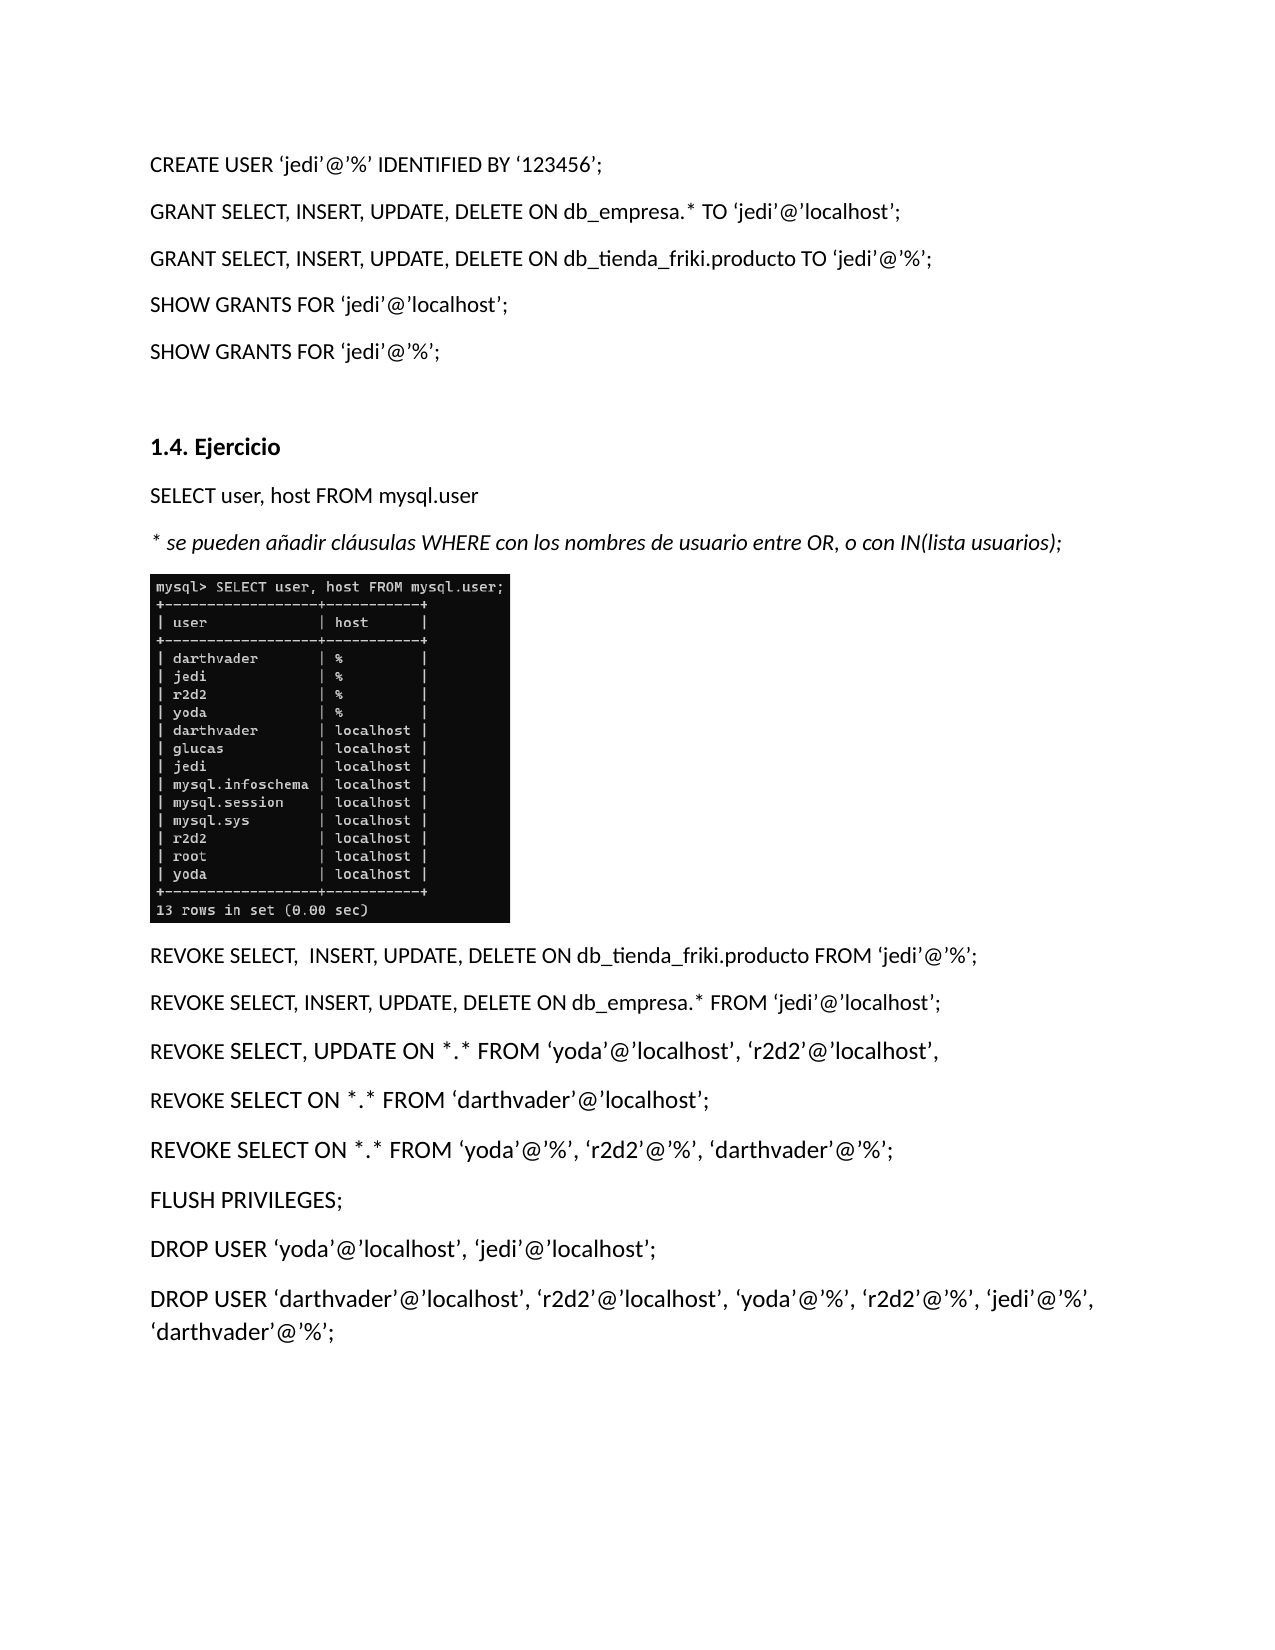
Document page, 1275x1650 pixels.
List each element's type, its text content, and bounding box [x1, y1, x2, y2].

text * se pueden añadir cláusulas WHERE con los nombres de usuario entre OR, o con IN(lista usuarios); [150, 528, 1125, 556]
text SELECT user, host FROM mysql.user [150, 481, 1125, 509]
text CREATE USER ‘jedi’@’%’ IDENTIFIED BY ‘123456’; [150, 150, 1125, 178]
text REVOKE SELECT, UPDATE ON *.* FROM ‘yoda’@’localhost’, ‘r2d2’@’localhost’, [150, 1035, 1125, 1066]
text SHOW GRANTS FOR ‘jedi’@’%’; [150, 337, 1125, 366]
text GRANT SELECT, INSERT, UPDATE, DELETE ON db_empresa.* TO ‘jedi’@’localhost’; [150, 197, 1125, 225]
picture [150, 574, 511, 923]
text DROP USER ‘darthvader’@’localhost’, ‘r2d2’@’localhost’, ‘yoda’@’%’, ‘r2d2’@’%’, ‘jedi’@’%’, ‘darthvader’@’%’; [150, 1283, 1125, 1346]
text SHOW GRANTS FOR ‘jedi’@’localhost’; [150, 291, 1125, 319]
text REVOKE SELECT ON *.* FROM ‘darthvader’@’localhost’; [150, 1084, 1125, 1115]
text GRANT SELECT, INSERT, UPDATE, DELETE ON db_tienda_friki.producto TO ‘jedi’@’%’; [150, 244, 1125, 272]
text REVOKE SELECT, INSERT, UPDATE, DELETE ON db_empresa.* FROM ‘jedi’@’localhost’; [150, 988, 1125, 1016]
text DROP USER ‘yoda’@’localhost’, ‘jedi’@’localhost’; [150, 1233, 1125, 1264]
text REVOKE SELECT, INSERT, UPDATE, DELETE ON db_tienda_friki.producto FROM ‘jedi’@’%’; [150, 941, 1125, 969]
text FLUSH PRIVILEGES; [150, 1184, 1125, 1214]
text REVOKE SELECT ON *.* FROM ‘yoda’@’%’, ‘r2d2’@’%’, ‘darthvader’@’%’; [150, 1134, 1125, 1165]
text 1.4. Ejercicio [150, 431, 1125, 462]
